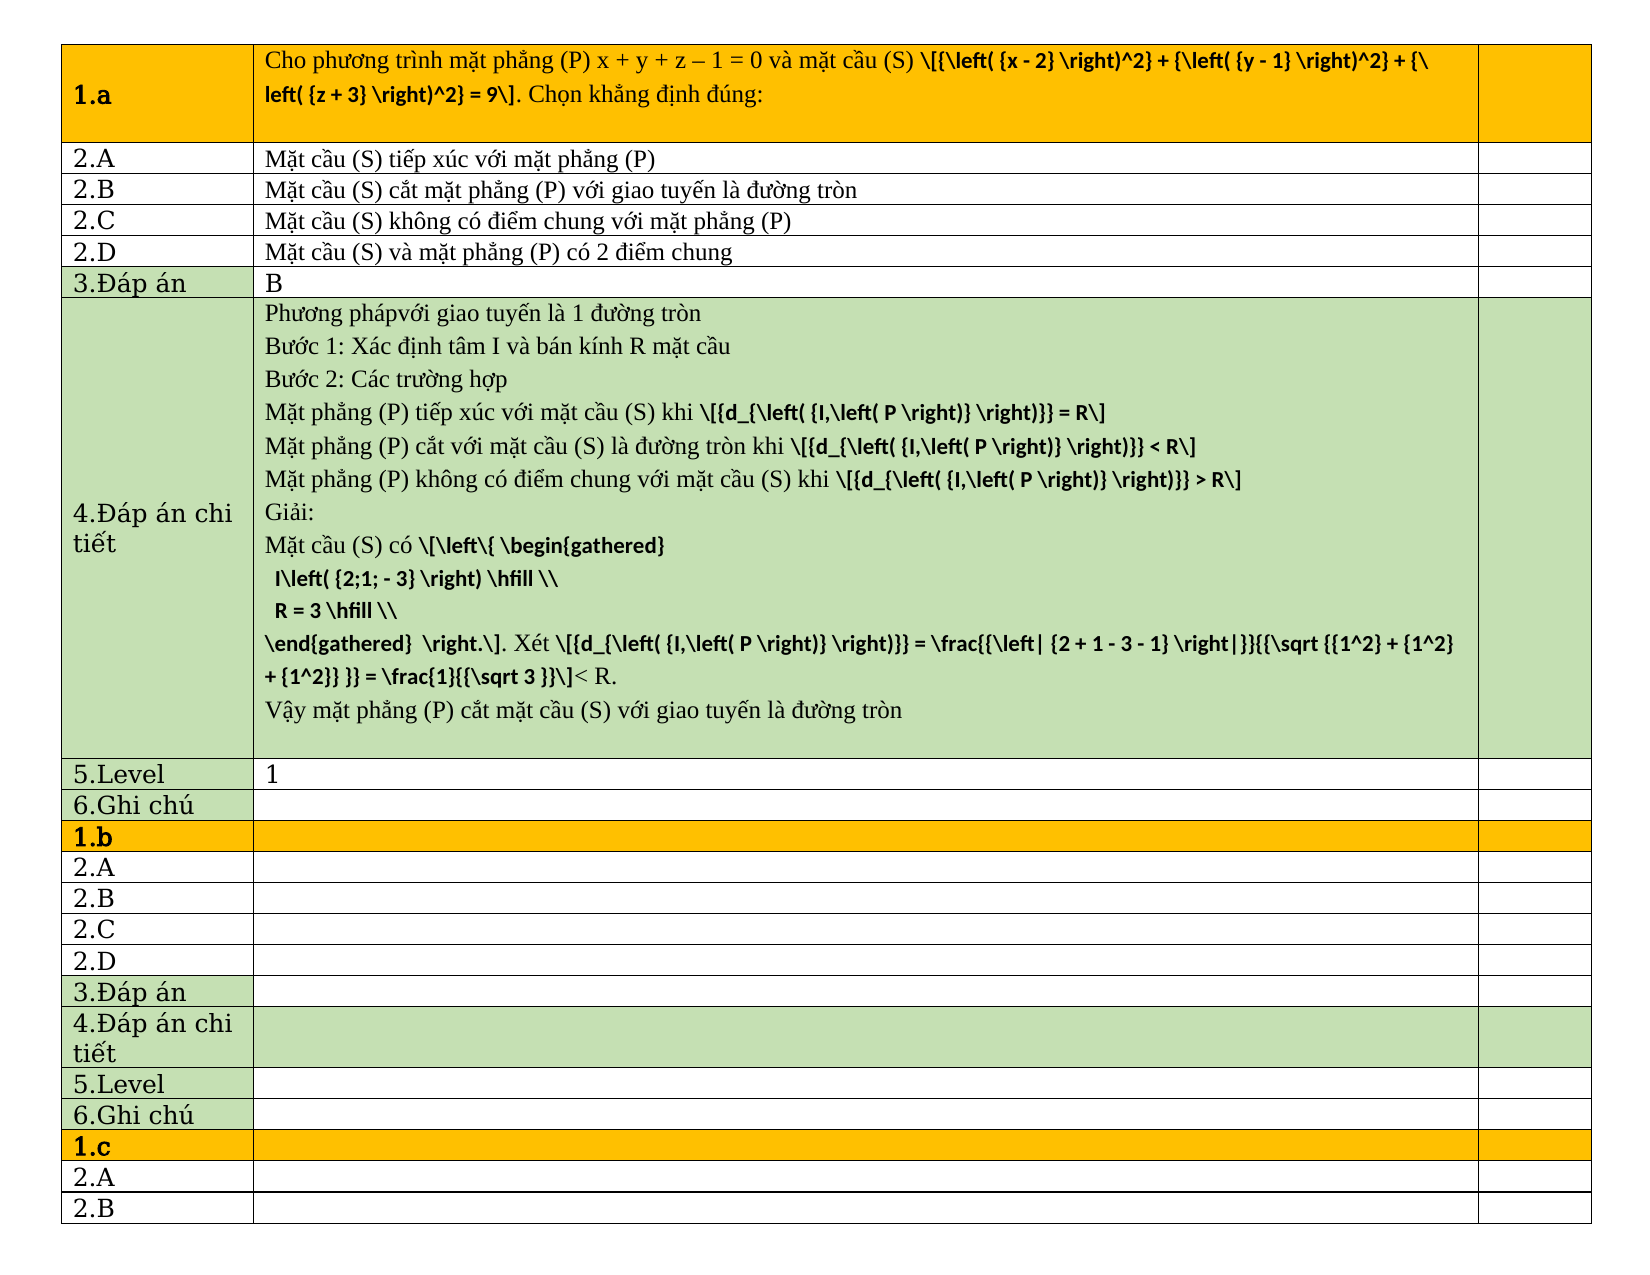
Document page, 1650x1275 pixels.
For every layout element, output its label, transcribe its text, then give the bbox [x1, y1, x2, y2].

table_cell 1.c [62, 1130, 253, 1160]
table_cell [1479, 174, 1591, 204]
table_cell [254, 821, 1478, 851]
table_cell [1479, 976, 1591, 1006]
table_cell [254, 1068, 1478, 1098]
table_header 1.a [62, 45, 253, 142]
table_cell [1479, 1130, 1591, 1160]
table_cell 2.B [62, 883, 253, 913]
table_cell 2.A [62, 1161, 253, 1191]
table_cell [254, 1193, 1478, 1222]
table_cell [1479, 883, 1591, 913]
table_cell 4.Đáp án chi tiết [62, 298, 253, 758]
table_cell 5.Level [62, 759, 253, 789]
table_cell [1479, 1068, 1591, 1098]
table_header [1479, 45, 1591, 142]
table_cell [1479, 298, 1591, 758]
table_cell B [254, 267, 1478, 297]
table_cell Mặt cầu (S) không có điểm chung với mặt phẳng (P) [254, 205, 1478, 235]
table_cell 2.B [62, 1193, 253, 1222]
table_cell [1479, 143, 1591, 173]
table_cell [254, 1099, 1478, 1129]
table_cell Mặt cầu (S) cắt mặt phẳng (P) với giao tuyến là đường tròn [254, 174, 1478, 204]
table_cell [254, 1161, 1478, 1191]
table_header Cho phương trình mặt phẳng (P) x + y + z – 1 = 0 và mặt cầu (S) \[{\left( {x - 2} \right)^2} + {\left( {y - 1} \right)^2} + {\left( {z + 3} \right)^2} = 9\]. Chọn khẳng định đúng: [254, 45, 1478, 142]
table_cell 2.C [62, 914, 253, 944]
table_cell 3.Đáp án [62, 976, 253, 1006]
table_cell 1.b [62, 821, 253, 851]
table_cell [254, 852, 1478, 882]
table_cell Mặt cầu (S) tiếp xúc với mặt phẳng (P) [254, 143, 1478, 173]
table_cell [1479, 821, 1591, 851]
table_cell 1 [254, 759, 1478, 789]
table_cell 2.A [62, 852, 253, 882]
table_cell 2.C [62, 205, 253, 235]
table_cell [1479, 1193, 1591, 1222]
table_cell [1479, 759, 1591, 789]
table_cell [1479, 1099, 1591, 1129]
table_cell [1479, 914, 1591, 944]
table_cell 6.Ghi chú [62, 1099, 253, 1129]
table_cell [1479, 790, 1591, 820]
table_cell [1479, 945, 1591, 975]
table_cell [254, 945, 1478, 975]
table_cell [254, 1130, 1478, 1160]
table_cell 3.Đáp án [62, 267, 253, 297]
table_cell [1479, 205, 1591, 235]
table_cell [1479, 1161, 1591, 1191]
table_cell [1479, 236, 1591, 266]
table_cell [1479, 267, 1591, 297]
table_cell 2.A [62, 143, 253, 173]
table_cell [1479, 852, 1591, 882]
table_cell 2.B [62, 174, 253, 204]
table_cell [254, 883, 1478, 913]
table_cell [1479, 1007, 1591, 1067]
table_cell Mặt cầu (S) và mặt phẳng (P) có 2 điểm chung [254, 236, 1478, 266]
table_cell [254, 790, 1478, 820]
table_cell [254, 914, 1478, 944]
table_cell [254, 1007, 1478, 1067]
table_cell 2.D [62, 236, 253, 266]
table_cell 2.D [62, 945, 253, 975]
table_cell 5.Level [62, 1068, 253, 1098]
table_cell 4.Đáp án chi tiết [62, 1007, 253, 1067]
table_cell Phương phápvới giao tuyến là 1 đường tròn Bước 1: Xác định tâm I và bán kính R mặt cầu Bước 2: Các trường hợp Mặt phẳng (P) tiếp xúc với mặt cầu (S) khi \[{d_{\left( {I,\left( P \right)} \right)}} = R\] Mặt phẳng (P) cắt với mặt cầu (S) là đường tròn khi \[{d_{\left( {I,\left( P \right)} \right)}} < R\] Mặt phẳng (P) không có điểm chung với mặt cầu (S) khi \[{d_{\left( {I,\left( P \right)} \right)}} > R\] Giải: Mặt cầu (S) có \[\left\{ \begin{gathered} I\left( {2;1; - 3} \right) \hfill \\ R = 3 \hfill \\ \end{gathered} \right.\]. Xét \[{d_{\left( {I,\left( P \right)} \right)}} = \frac{{\left| {2 + 1 - 3 - 1} \right|}}{{\sqrt {{1^2} + {1^2} + {1^2}} }} = \frac{1}{{\sqrt 3 }}\]< R. Vậy mặt phẳng (P) cắt mặt cầu (S) với giao tuyến là đường tròn [254, 298, 1478, 758]
table_cell 6.Ghi chú [62, 790, 253, 820]
table_cell [254, 976, 1478, 1006]
